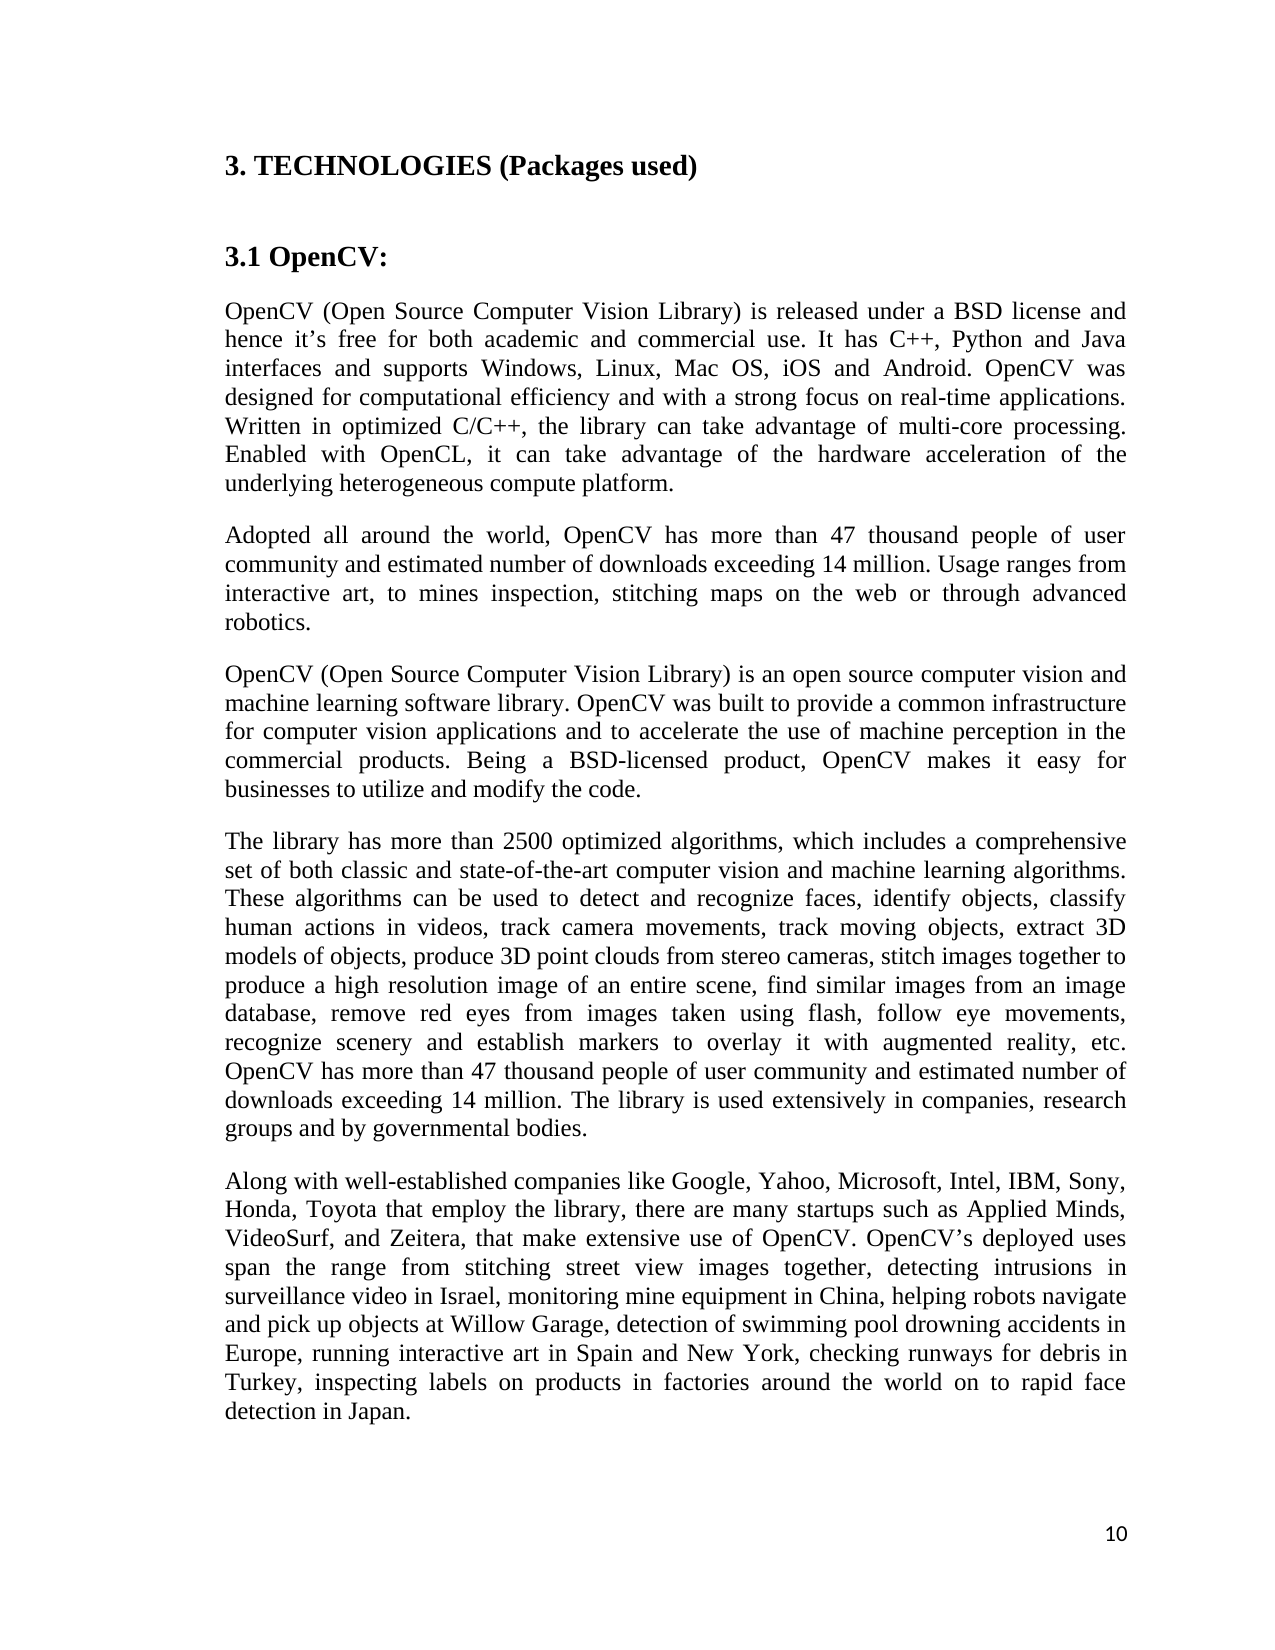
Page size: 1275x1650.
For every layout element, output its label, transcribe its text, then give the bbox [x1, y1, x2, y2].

text 3. TECHNOLOGIES (Packages used) [224, 148, 1127, 181]
text The library has more than 2500 optimized algorithms, which includes a comprehensive set of both classic and state-of-the-art computer vision and machine learning algorithms. These algorithms can be used to detect and recognize faces, identify objects, classify human actions in videos, track camera movements, track moving objects, extract 3D models of objects, produce 3D point clouds from stereo cameras, stitch images together to produce a high resolution image of an entire scene, find similar images from an image database, remove red eyes from images taken using flash, follow eye movements, recognize scenery and establish markers to overlay it with augmented reality, etc. OpenCV has more than 47 thousand people of user community and estimated number of downloads exceeding 14 million. The library is used extensively in companies, research groups and by governmental bodies. [224, 826, 1127, 1142]
text Along with well-established companies like Google, Yahoo, Microsoft, Intel, IBM, Sony, Honda, Toyota that employ the library, there are many startups such as Applied Minds, VideoSurf, and Zeitera, that make extensive use of OpenCV. OpenCV’s deployed uses span the range from stitching street view images together, detecting intrusions in surveillance video in Israel, monitoring mine equipment in China, helping robots navigate and pick up objects at Willow Garage, detection of swimming pool drowning accidents in Europe, running interactive art in Spain and New York, checking runways for debris in Turkey, inspecting labels on products in factories around the world on to rapid face detection in Japan. [224, 1166, 1127, 1424]
text 3.1 OpenCV: [224, 239, 1127, 272]
text OpenCV (Open Source Computer Vision Library) is an open source computer vision and machine learning software library. OpenCV was built to provide a common infrastructure for computer vision applications and to accelerate the use of machine perception in the commercial products. Being a BSD-licensed product, OpenCV makes it easy for businesses to utilize and modify the code. [224, 659, 1127, 803]
text OpenCV (Open Source Computer Vision Library) is released under a BSD license and hence it’s free for both academic and commercial use. It has C++, Python and Java interfaces and supports Windows, Linux, Mac OS, iOS and Android. OpenCV was designed for computational efficiency and with a strong focus on real-time applications. Written in optimized C/C++, the library can take advantage of multi-core processing. Enabled with OpenCL, it can take advantage of the hardware acceleration of the underlying heterogeneous compute platform. [224, 296, 1127, 497]
text Adopted all around the world, OpenCV has more than 47 thousand people of user community and estimated number of downloads exceeding 14 million. Usage ranges from interactive art, to mines inspection, stitching maps on the web or through advanced robotics. [224, 520, 1127, 635]
